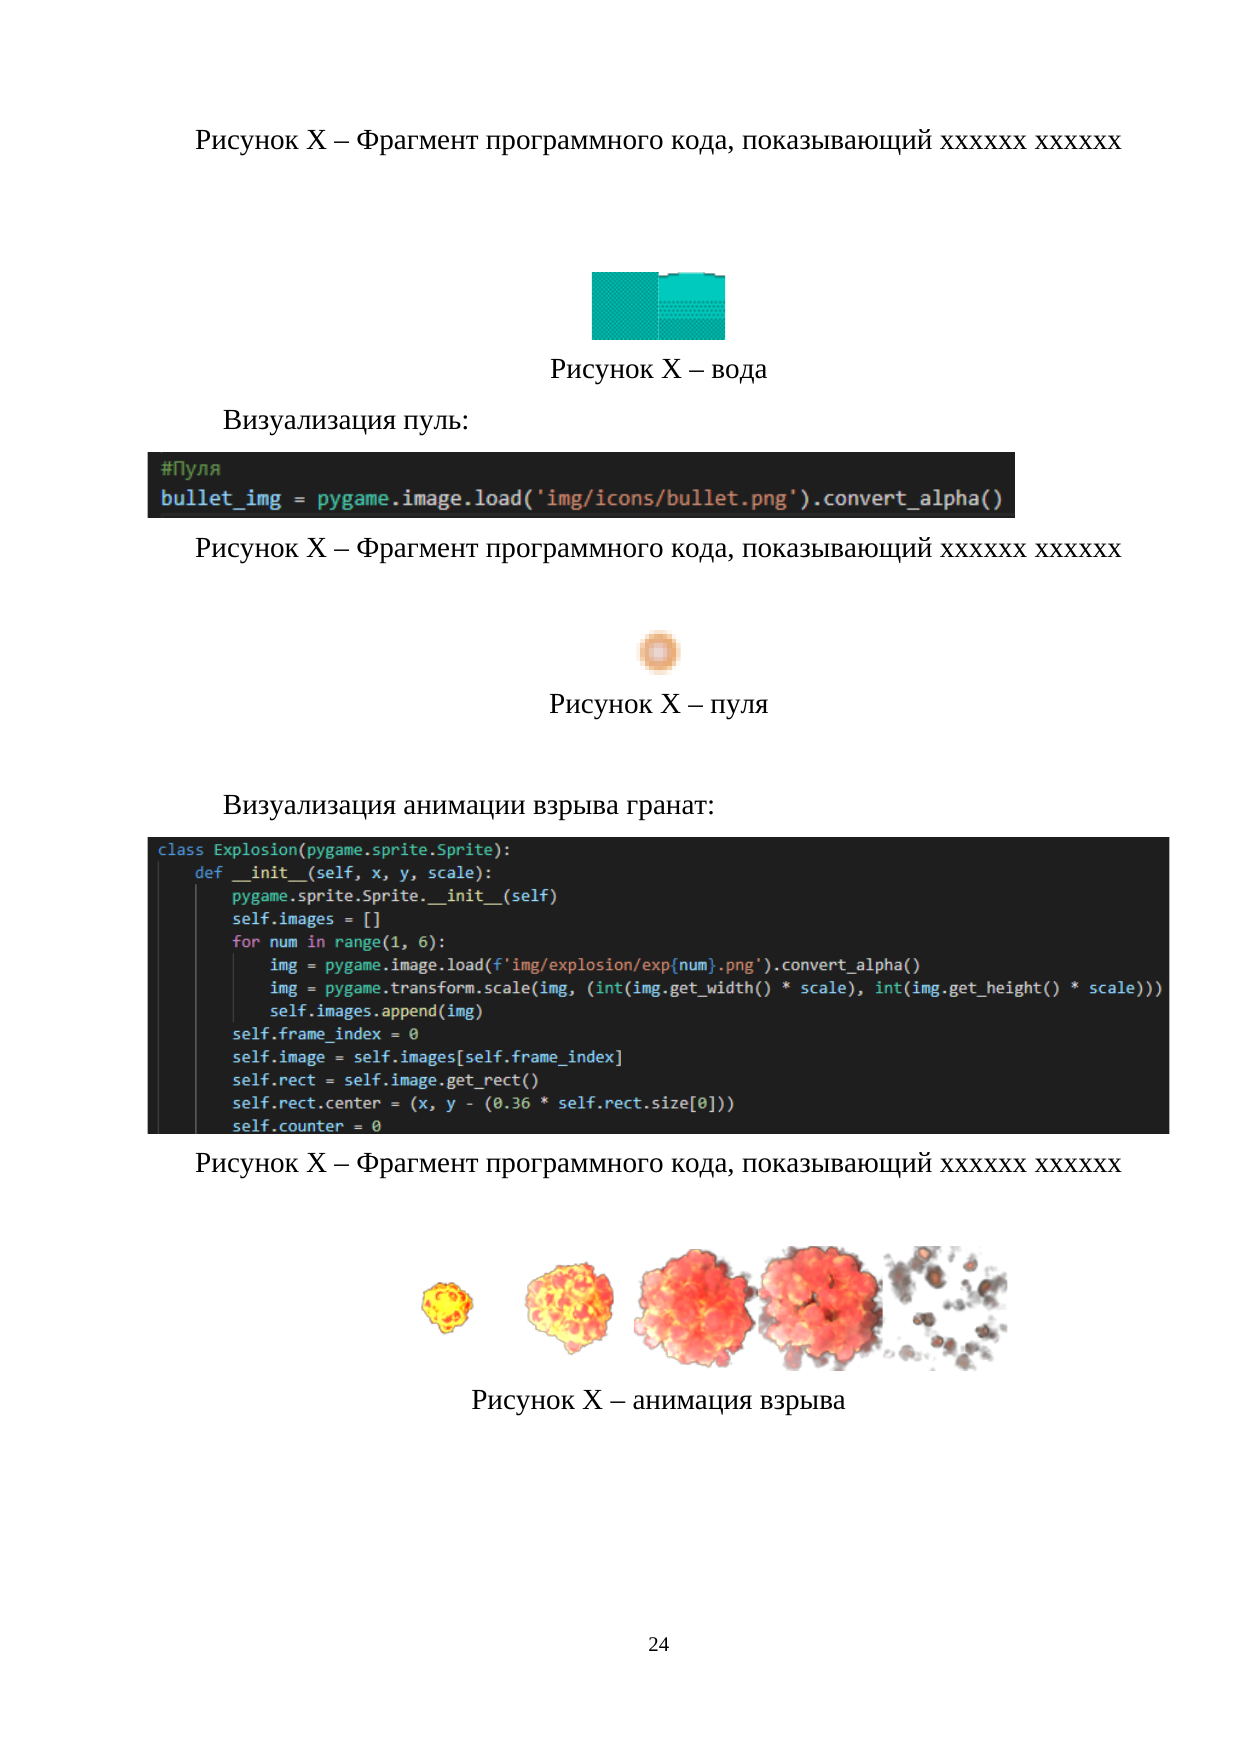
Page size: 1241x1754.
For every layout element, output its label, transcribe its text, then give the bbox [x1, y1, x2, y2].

text Рисунок Х – вода [148, 352, 1169, 385]
picture [147, 452, 1015, 518]
text Рисунок Х – Фрагмент программного кода, показывающий хххххх хххххх [148, 530, 1169, 563]
text Рисунок Х – Фрагмент программного кода, показывающий хххххх хххххх [148, 1145, 1169, 1179]
text Рисунок Х – пуля [148, 687, 1169, 720]
text Визуализация пуль: [148, 402, 1169, 435]
text Рисунок Х – Фрагмент программного кода, показывающий хххххх хххххх [148, 122, 1169, 156]
picture [636, 630, 681, 675]
picture [147, 837, 1170, 1134]
text Рисунок Х – анимация взрыва [148, 1382, 1169, 1416]
text Визуализация анимации взрыва гранат: [148, 787, 1169, 821]
picture [591, 272, 726, 340]
picture [385, 1246, 1008, 1371]
